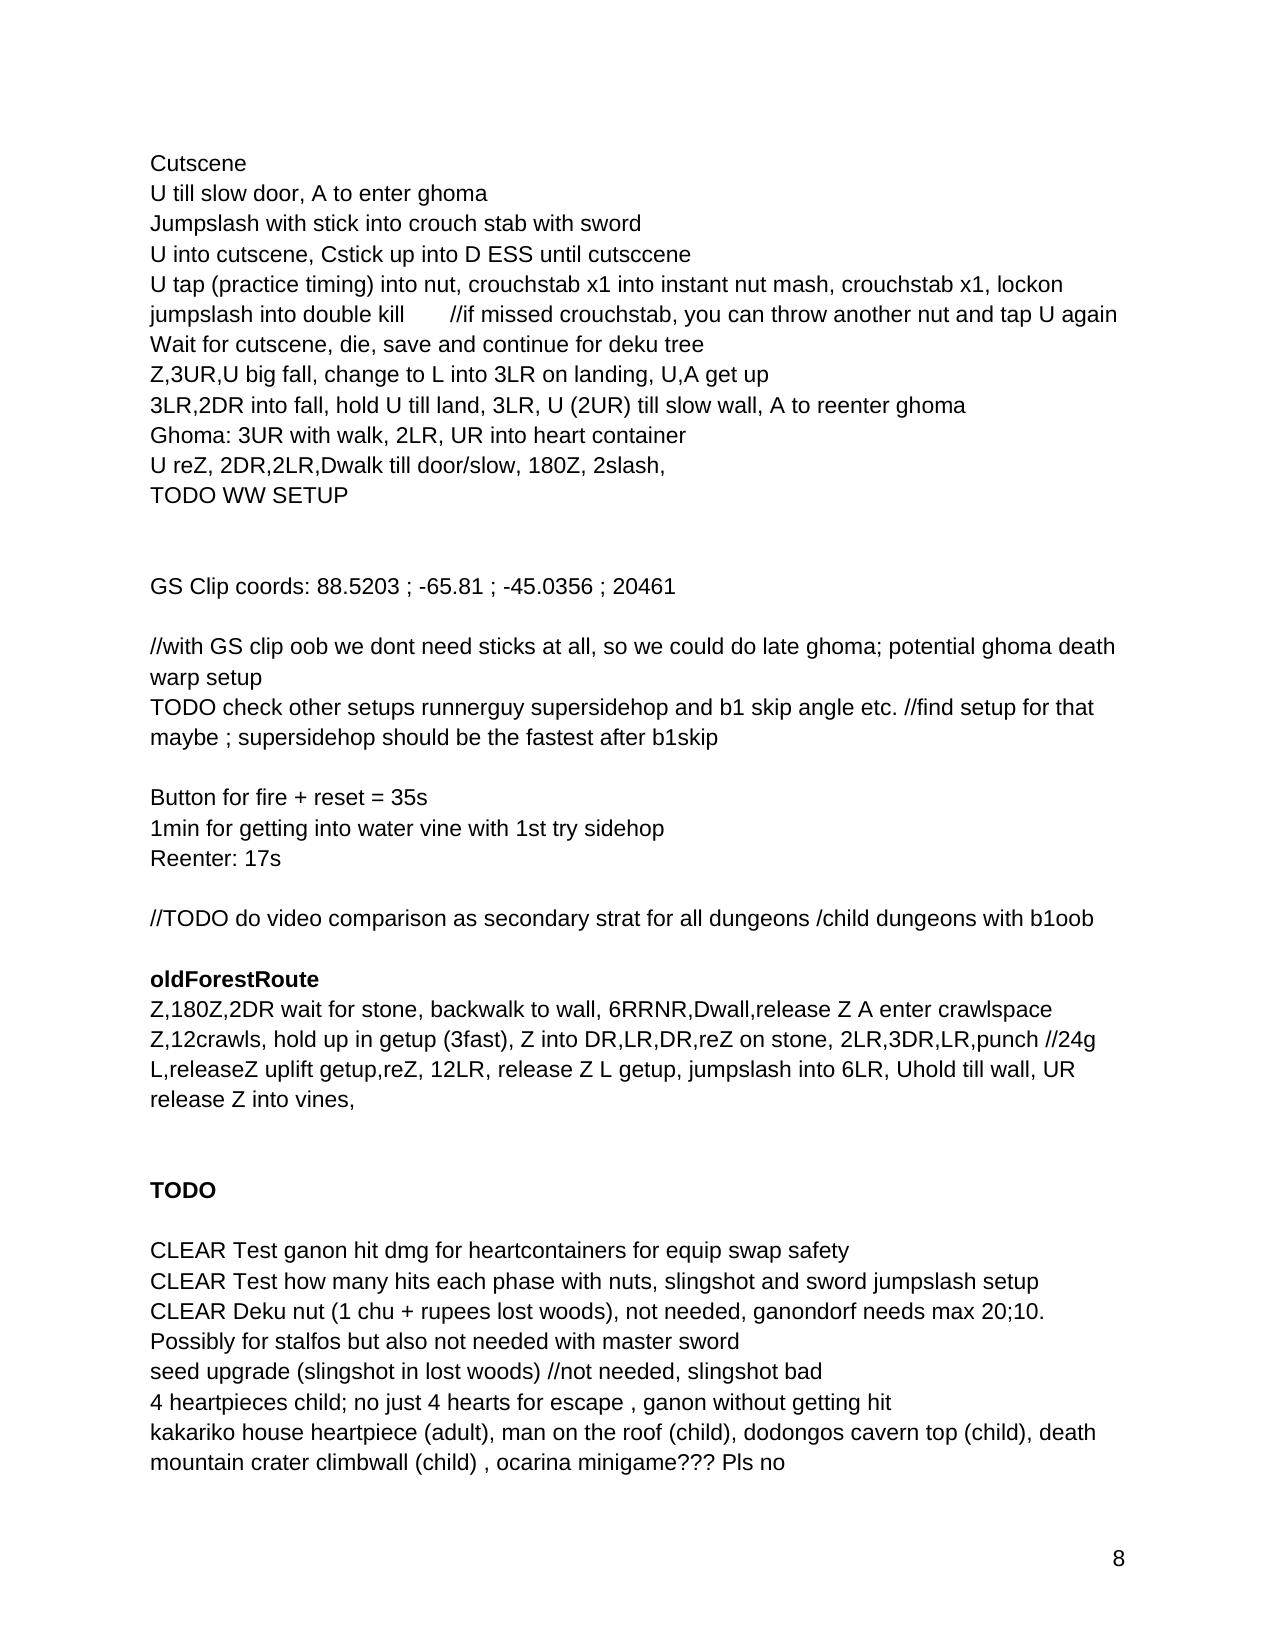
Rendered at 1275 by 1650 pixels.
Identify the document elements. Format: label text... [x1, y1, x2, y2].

text TODO WW SETUP [150, 482, 1125, 509]
text CLEAR Deku nut (1 chu + rupees lost woods), not needed, ganondorf needs max 20;10. Possibly for stalfos but also not needed with master sword [150, 1298, 1125, 1354]
text Button for fire + reset = 35s [150, 784, 1125, 811]
text Ghoma: 3UR with walk, 2LR, UR into heart container [150, 422, 1125, 448]
text Wait for cutscene, die, save and continue for deku tree [150, 331, 1125, 358]
text CLEAR Test how many hits each phase with nuts, slingshot and sword jumpslash setup [150, 1268, 1125, 1294]
text seed upgrade (slingshot in lost woods) //not needed, slingshot bad [150, 1358, 1125, 1385]
text U till slow door, A to enter ghoma [150, 180, 1125, 207]
text Reenter: 17s [150, 845, 1125, 871]
text Z,3UR,U big fall, change to L into 3LR on landing, U,A get up [150, 361, 1125, 388]
text L,releaseZ uplift getup,reZ, 12LR, release Z L getup, jumpslash into 6LR, Uhold till wall, UR release Z into vines, [150, 1056, 1125, 1113]
text Z,180Z,2DR wait for stone, backwalk to wall, 6RRNR,Dwall,release Z A enter crawlspace [150, 996, 1125, 1022]
text U reZ, 2DR,2LR,Dwalk till door/slow, 180Z, 2slash, [150, 452, 1125, 478]
text //with GS clip oob we dont need sticks at all, so we could do late ghoma; potential ghoma death warp setup [150, 633, 1125, 690]
text //TODO do video comparison as secondary strat for all dungeons /child dungeons with b1oob [150, 905, 1125, 932]
text Jumpslash with stick into crouch stab with sword [150, 210, 1125, 237]
text U tap (practice timing) into nut, crouchstab x1 into instant nut mash, crouchstab x1, lockon jumpslash into double kill //if missed crouchstab, you can throw another nut and tap U again [150, 271, 1125, 327]
text GS Clip coords: 88.5203 ; -65.81 ; -45.0356 ; 20461 [150, 573, 1125, 599]
text 3LR,2DR into fall, hold U till land, 3LR, U (2UR) till slow wall, A to reenter ghoma [150, 392, 1125, 418]
text 1min for getting into water vine with 1st try sidehop [150, 814, 1125, 841]
text TODO check other setups runnerguy supersidehop and b1 skip angle etc. //find setup for that maybe ; supersidehop should be the fastest after b1skip [150, 694, 1125, 750]
text Cutscene [150, 150, 1125, 176]
text U into cutscene, Cstick up into D ESS until cutsccene [150, 241, 1125, 267]
text 4 heartpieces child; no just 4 hearts for escape , ganon without getting hit [150, 1388, 1125, 1415]
text TODO [150, 1177, 1125, 1203]
text oldForestRoute [150, 966, 1125, 992]
text CLEAR Test ganon hit dmg for heartcontainers for equip swap safety [150, 1237, 1125, 1264]
text Z,12crawls, hold up in getup (3fast), Z into DR,LR,DR,reZ on stone, 2LR,3DR,LR,punch //24g [150, 1026, 1125, 1052]
text kakariko house heartpiece (adult), man on the roof (child), dodongos cavern top (child), death mountain crater climbwall (child) , ocarina minigame??? Pls no [150, 1419, 1125, 1475]
